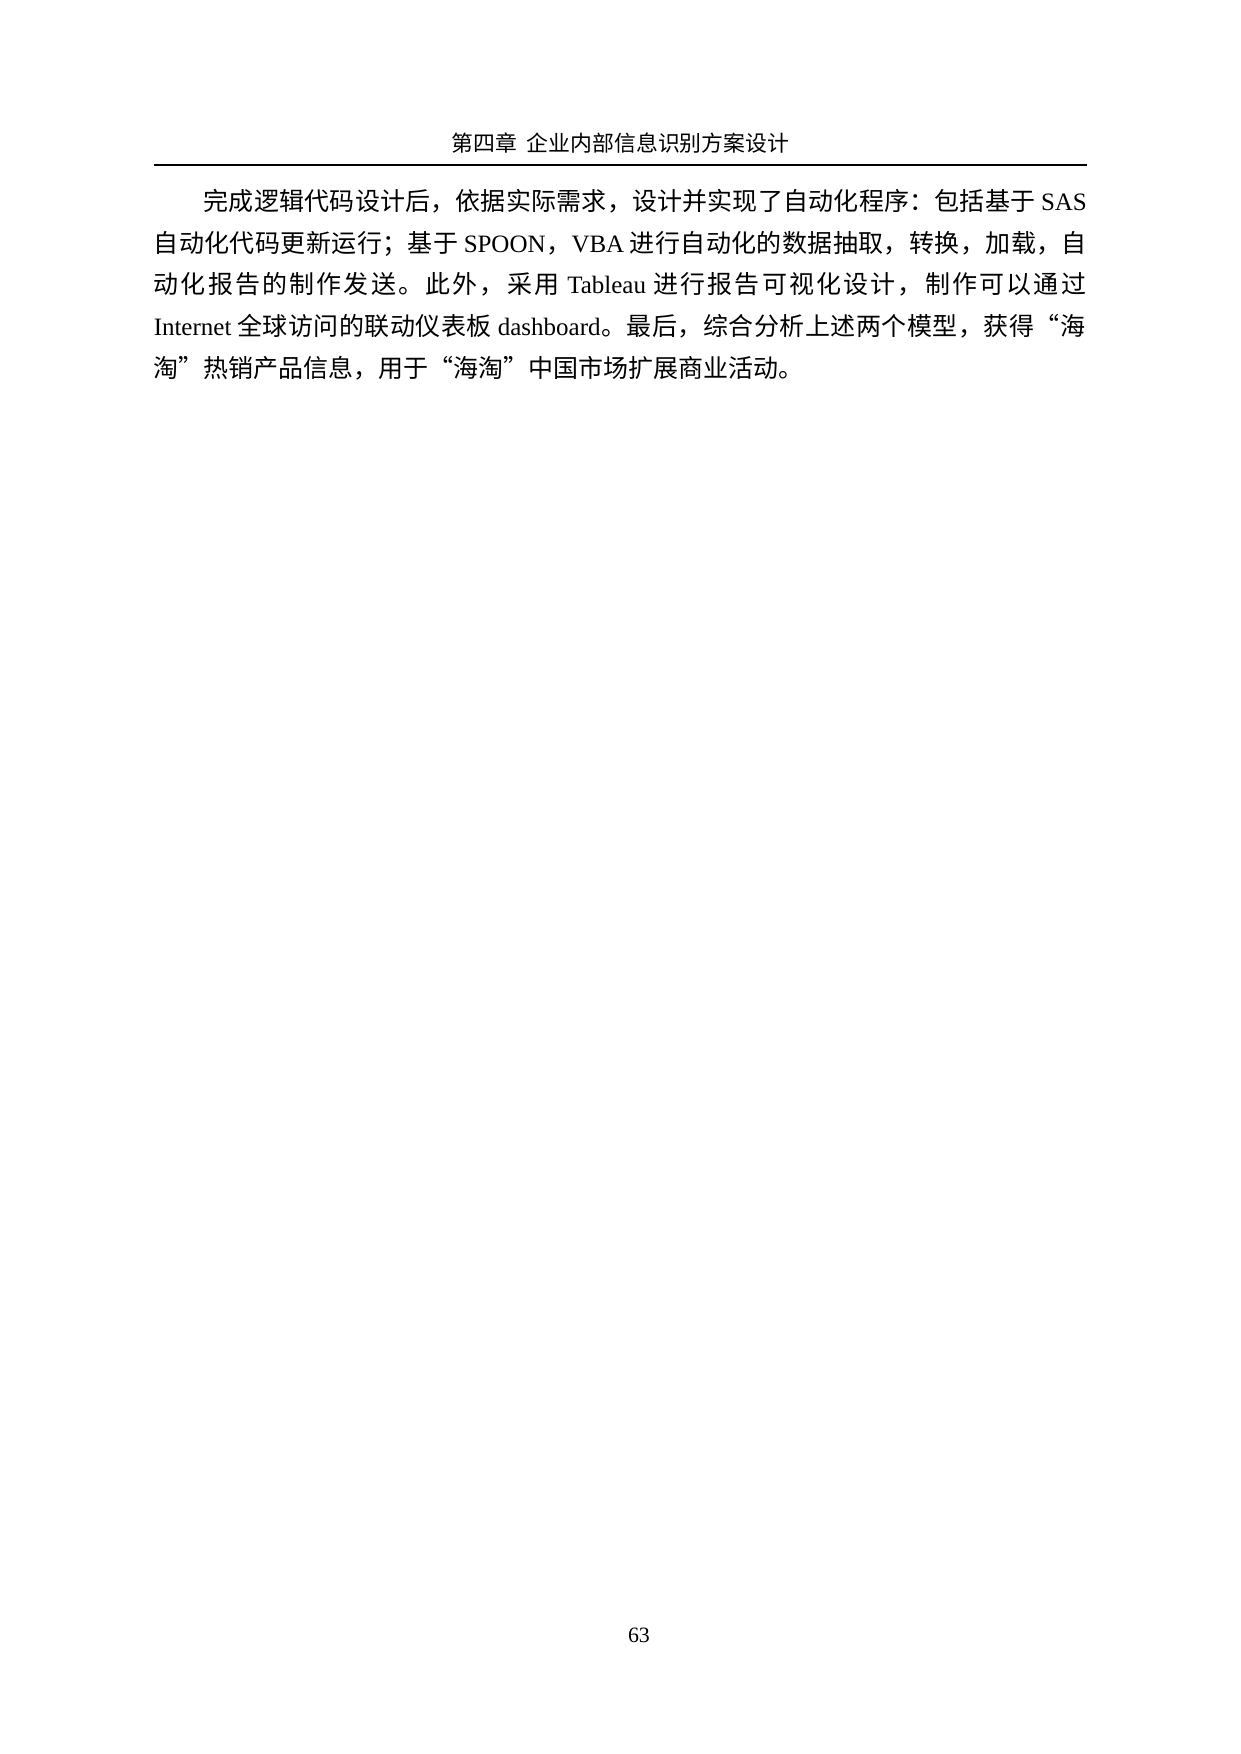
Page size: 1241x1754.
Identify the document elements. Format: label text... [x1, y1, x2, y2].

text 完成逻辑代码设计后，依据实际需求，设计并实现了自动化程序：包括基于SAS自动化代码更新运行；基于SPOON，VBA进行自动化的数据抽取，转换，加载，自动化报告的制作发送。此外，采用Tableau进行报告可视化设计，制作可以通过Internet全球访问的联动仪表板dashboard。最后，综合分析上述两个模型，获得“海淘”热销产品信息，用于“海淘”中国市场扩展商业活动。 [153, 177, 1087, 386]
